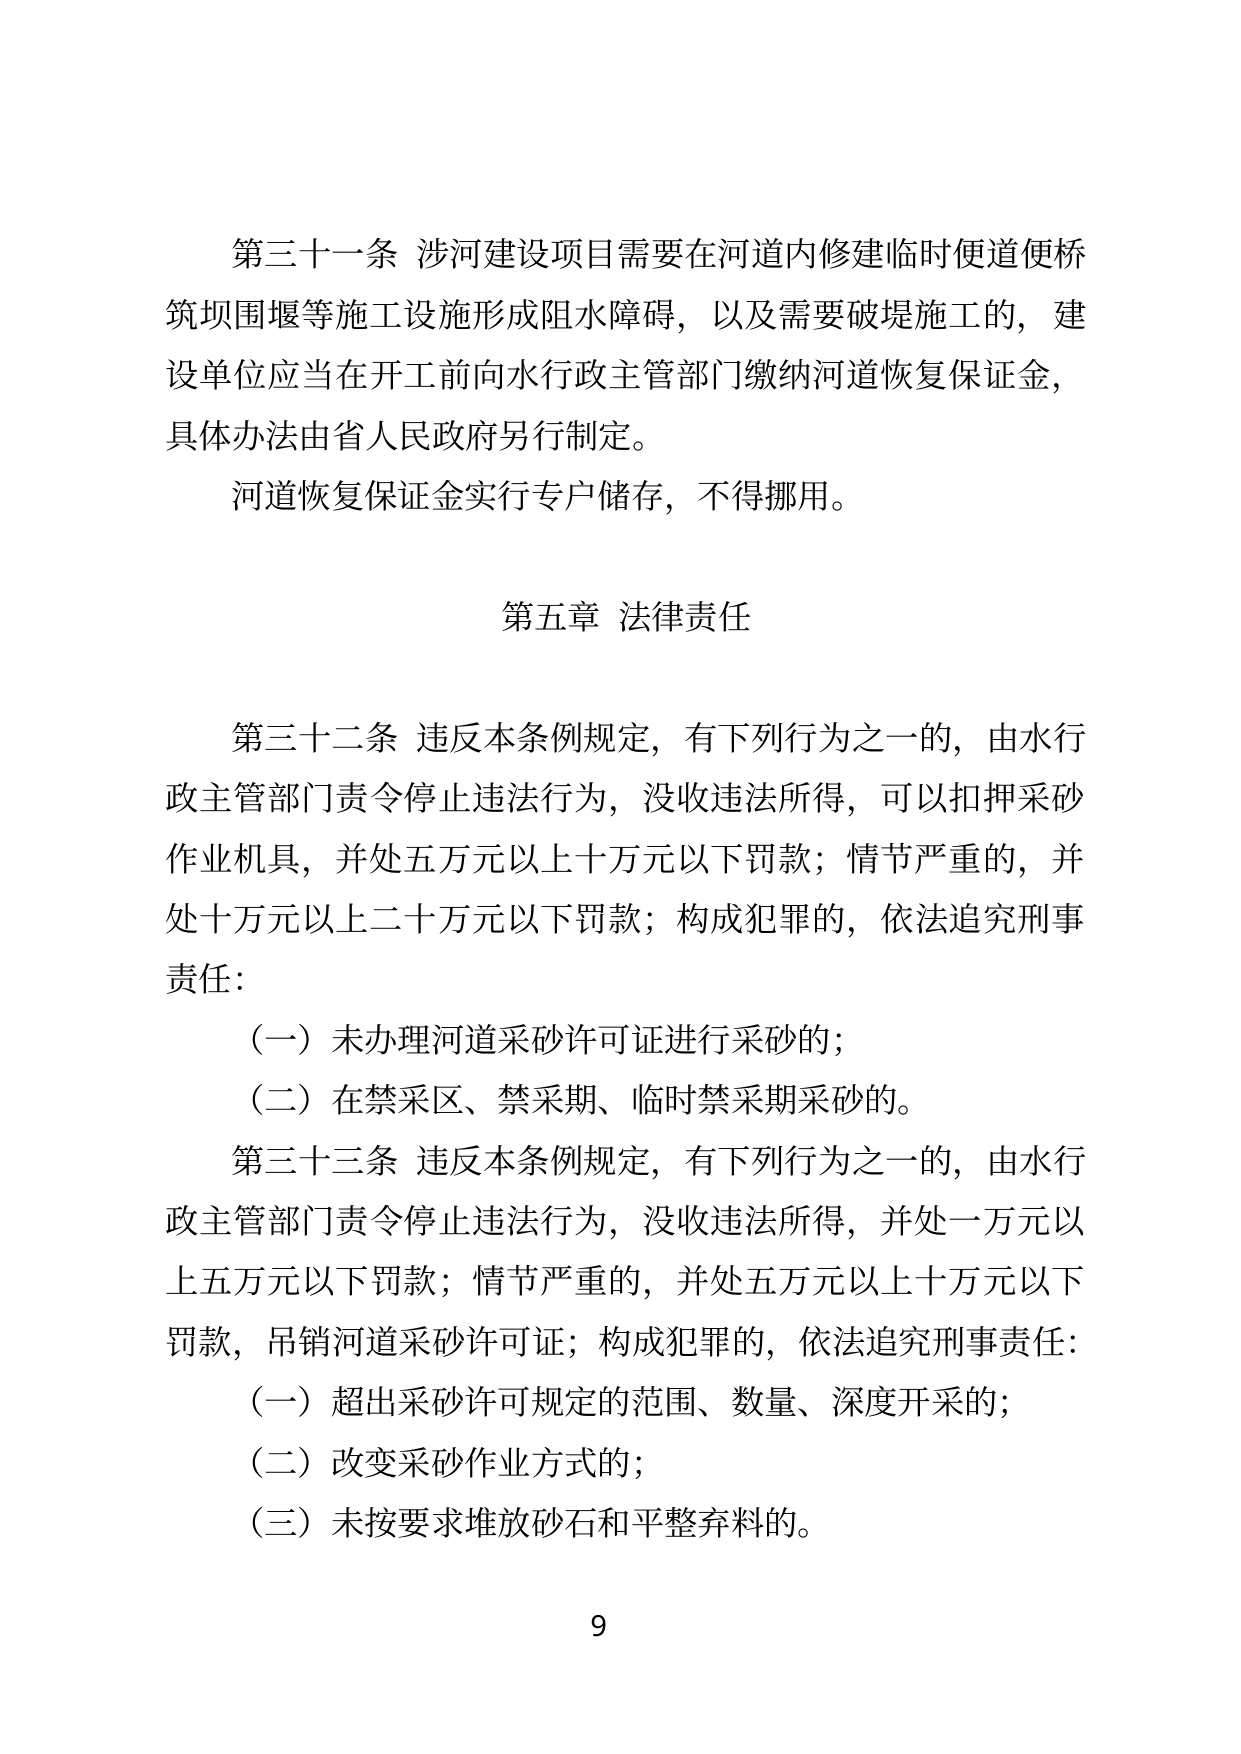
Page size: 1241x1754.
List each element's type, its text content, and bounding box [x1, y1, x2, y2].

text （三）未按要求堆放砂石和平整弃料的。 [165, 1487, 1087, 1548]
text 第三十一条 涉河建设项目需要在河道内修建临时便道便桥、筑坝围堰等施工设施形成阻水障碍，以及需要破堤施工的，建设单位应当在开工前向水行政主管部门缴纳河道恢复保证金，具体办法由省人民政府另行制定。 [165, 218, 1087, 460]
text （一）超出采砂许可规定的范围、数量、深度开采的； [165, 1366, 1087, 1427]
text 河道恢复保证金实行专户储存，不得挪用。 [165, 460, 1087, 521]
text （二）改变采砂作业方式的； [165, 1427, 1087, 1487]
text 第五章 法律责任 [165, 581, 1087, 641]
text （一）未办理河道采砂许可证进行采砂的； [165, 1004, 1087, 1064]
text （二）在禁采区、禁采期、临时禁采期采砂的。 [165, 1064, 1087, 1125]
text 第三十二条 违反本条例规定，有下列行为之一的，由水行政主管部门责令停止违法行为，没收违法所得，可以扣押采砂作业机具，并处五万元以上十万元以下罚款；情节严重的，并处十万元以上二十万元以下罚款；构成犯罪的，依法追究刑事责任： [165, 702, 1087, 1004]
text 第三十三条 违反本条例规定，有下列行为之一的，由水行政主管部门责令停止违法行为，没收违法所得，并处一万元以上五万元以下罚款；情节严重的，并处五万元以上十万元以下罚款，吊销河道采砂许可证；构成犯罪的，依法追究刑事责任： [165, 1125, 1087, 1366]
